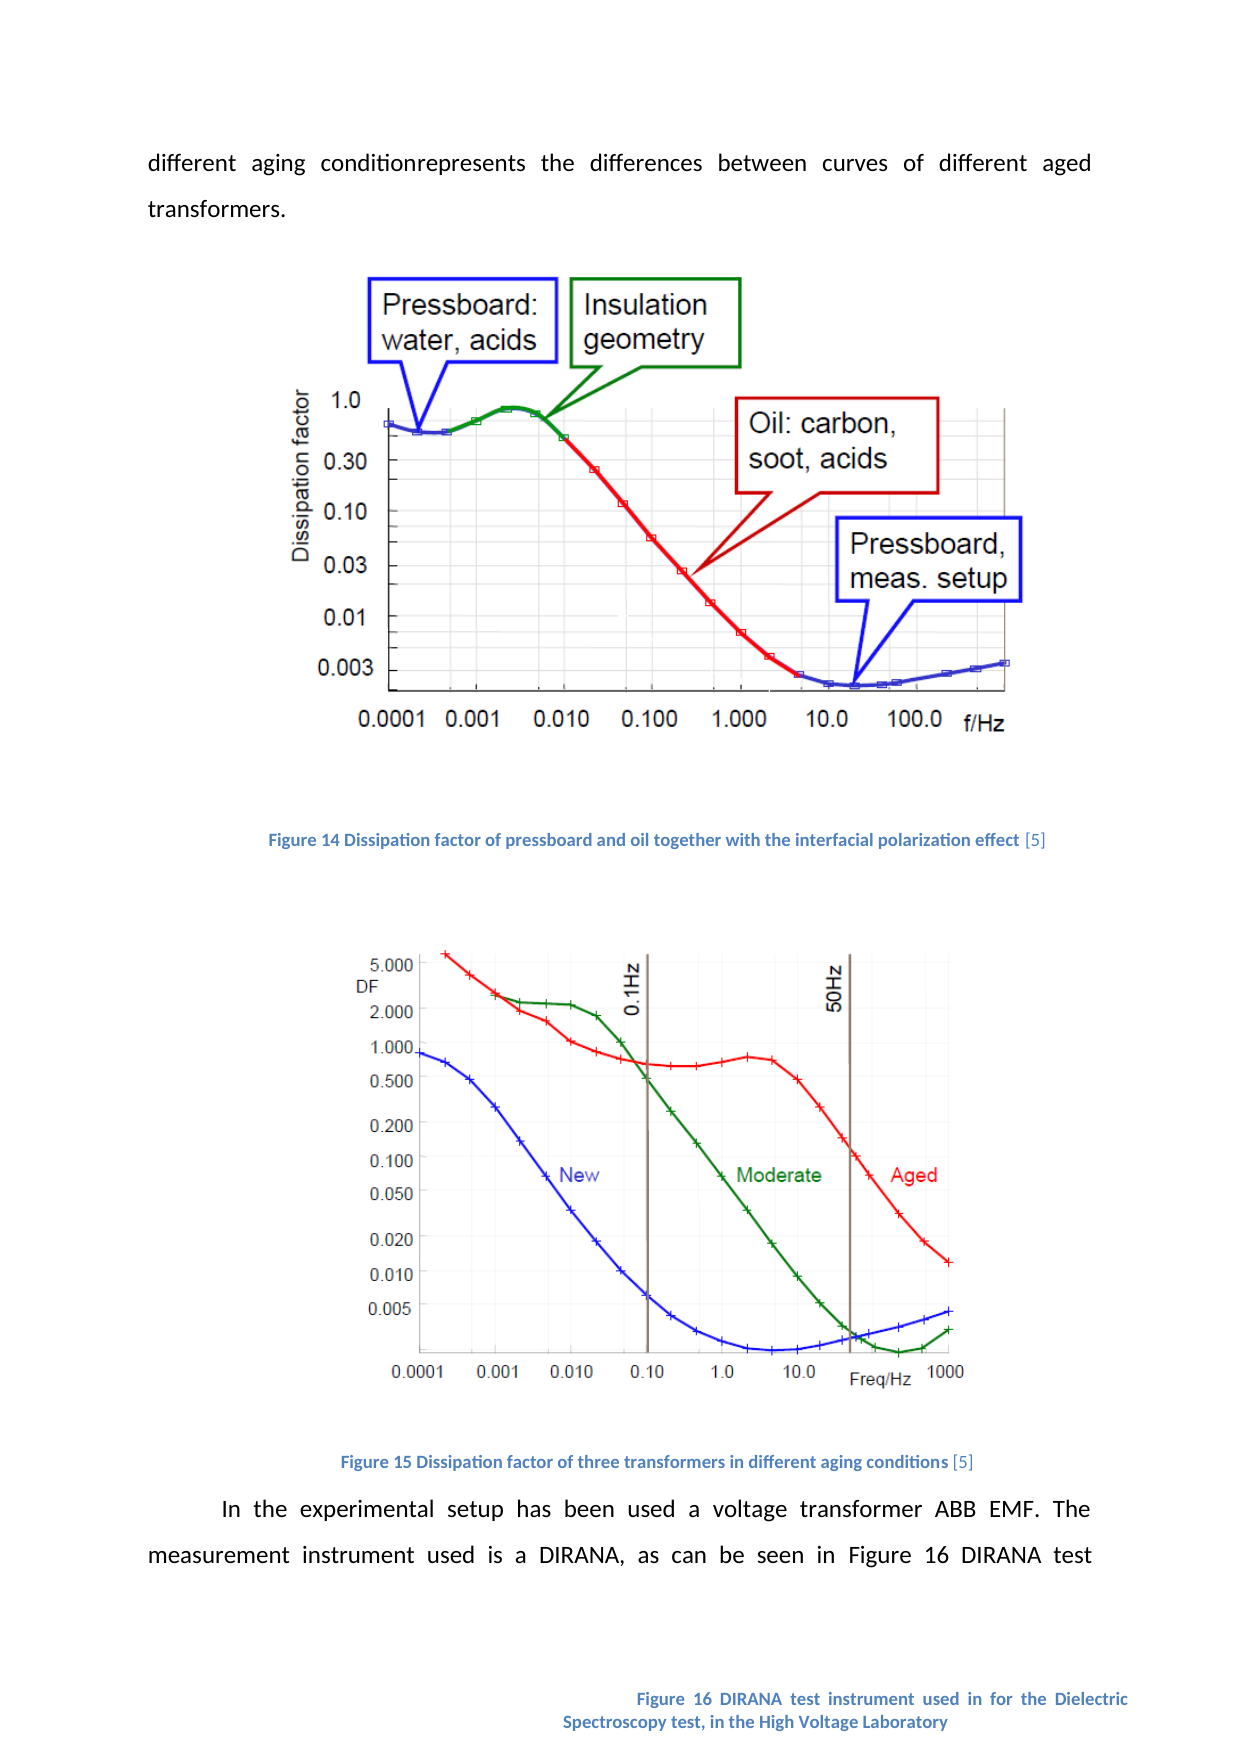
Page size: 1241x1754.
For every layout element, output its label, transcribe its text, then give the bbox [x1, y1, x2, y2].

text Figure 15 Dissipation factor of three transformers in different aging conditions [5] [148, 1450, 1093, 1473]
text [148, 1493, 1093, 1570]
picture [302, 915, 1013, 1414]
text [148, 148, 1093, 224]
picture [261, 260, 1053, 793]
text Figure 14 Dissipation factor of pressboard and oil together with the interfacial polarization effect [5] [148, 828, 1093, 851]
